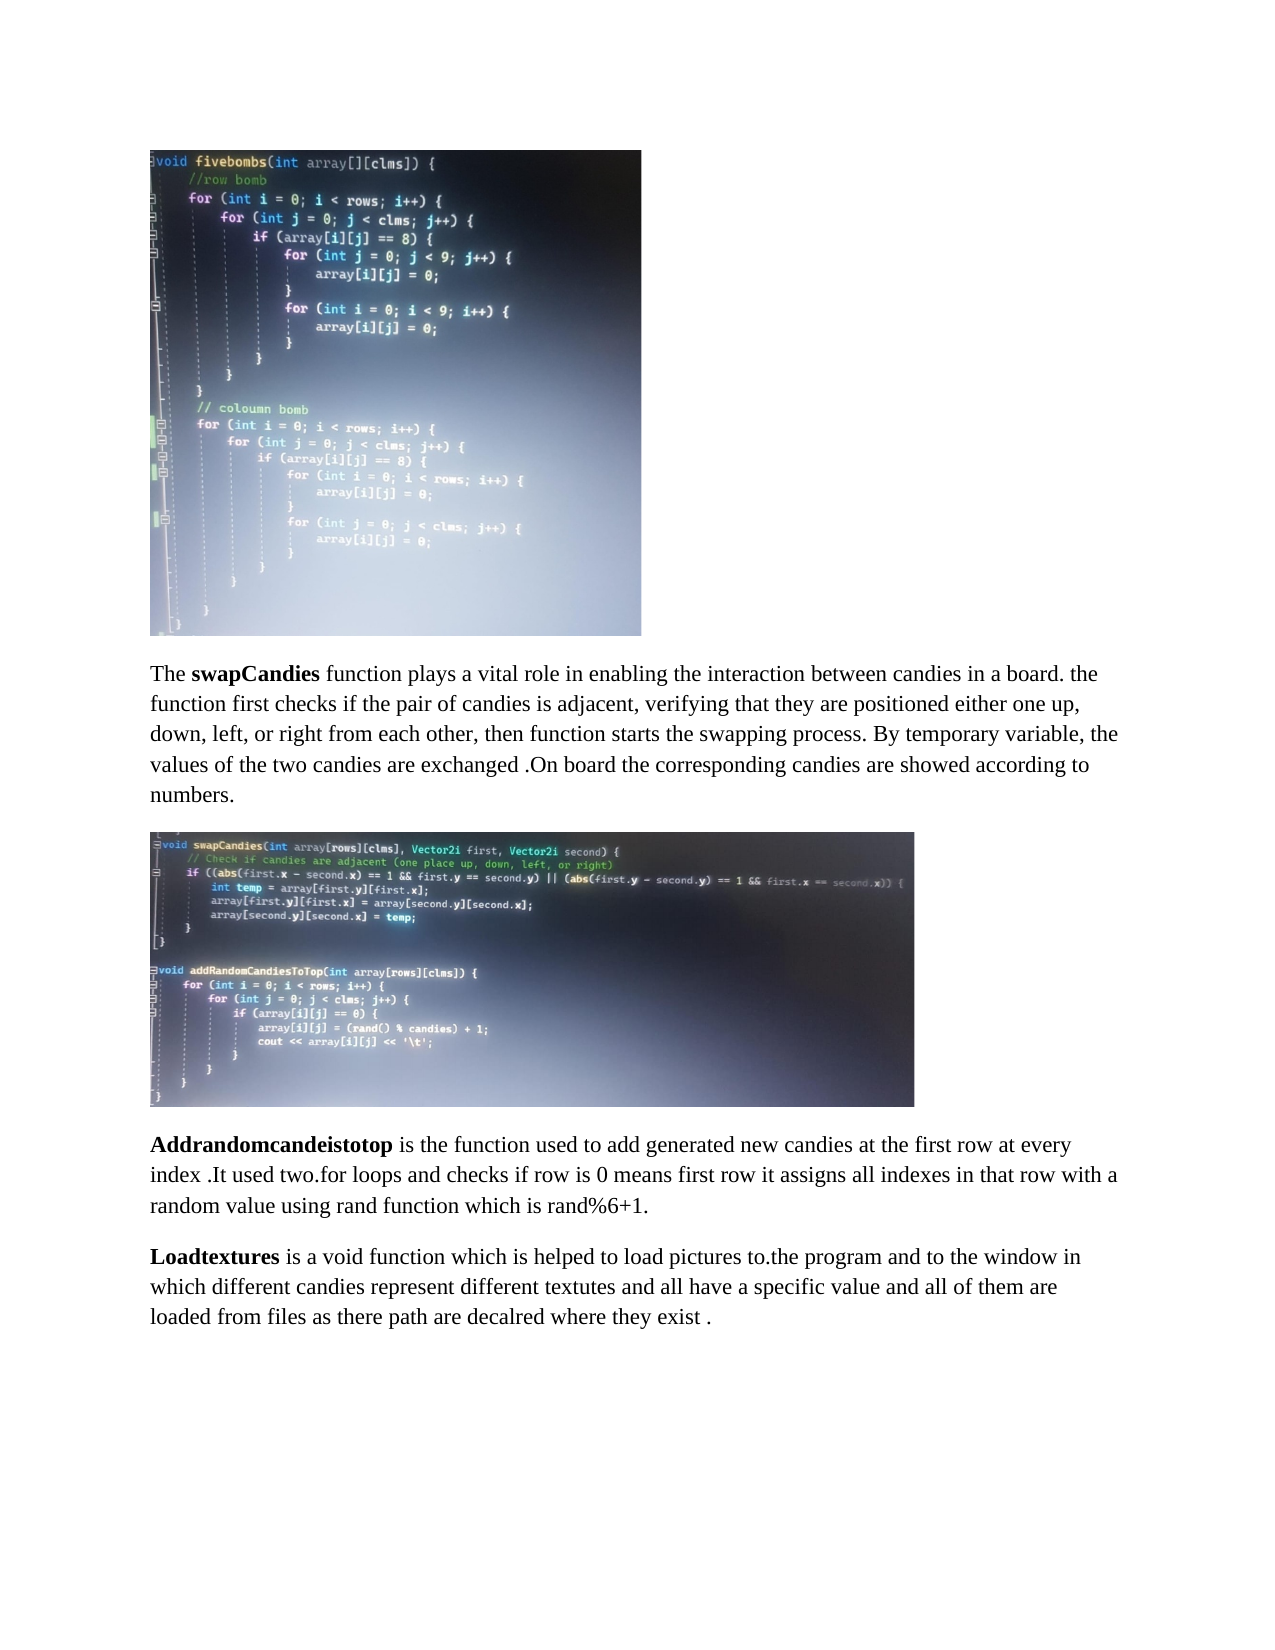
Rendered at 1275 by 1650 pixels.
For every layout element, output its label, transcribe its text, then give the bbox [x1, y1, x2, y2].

picture [150, 150, 642, 636]
text The swapCandies function plays a vital role in enabling the interaction between candies in a board. the function first checks if the pair of candies is adjacent, verifying that they are positioned either one up, down, left, or right from each other, then function starts the swapping process. By temporary variable, the values of the two candies are exchanged .On board the corresponding candies are showed according to numbers. [150, 660, 1125, 807]
text Loadtextures is a void function which is helped to load pictures to.the program and to the window in which different candies represent different textutes and all have a specific value and all of them are loaded from files as there path are decalred where they exist . [150, 1243, 1125, 1329]
picture [150, 832, 915, 1107]
text Addrandomcandeistotop is the function used to add generated new candies at the first row at every index .It used two.for loops and checks if row is 0 means first row it assigns all indexes in that row with a random value using rand function which is rand%6+1. [150, 1131, 1125, 1218]
